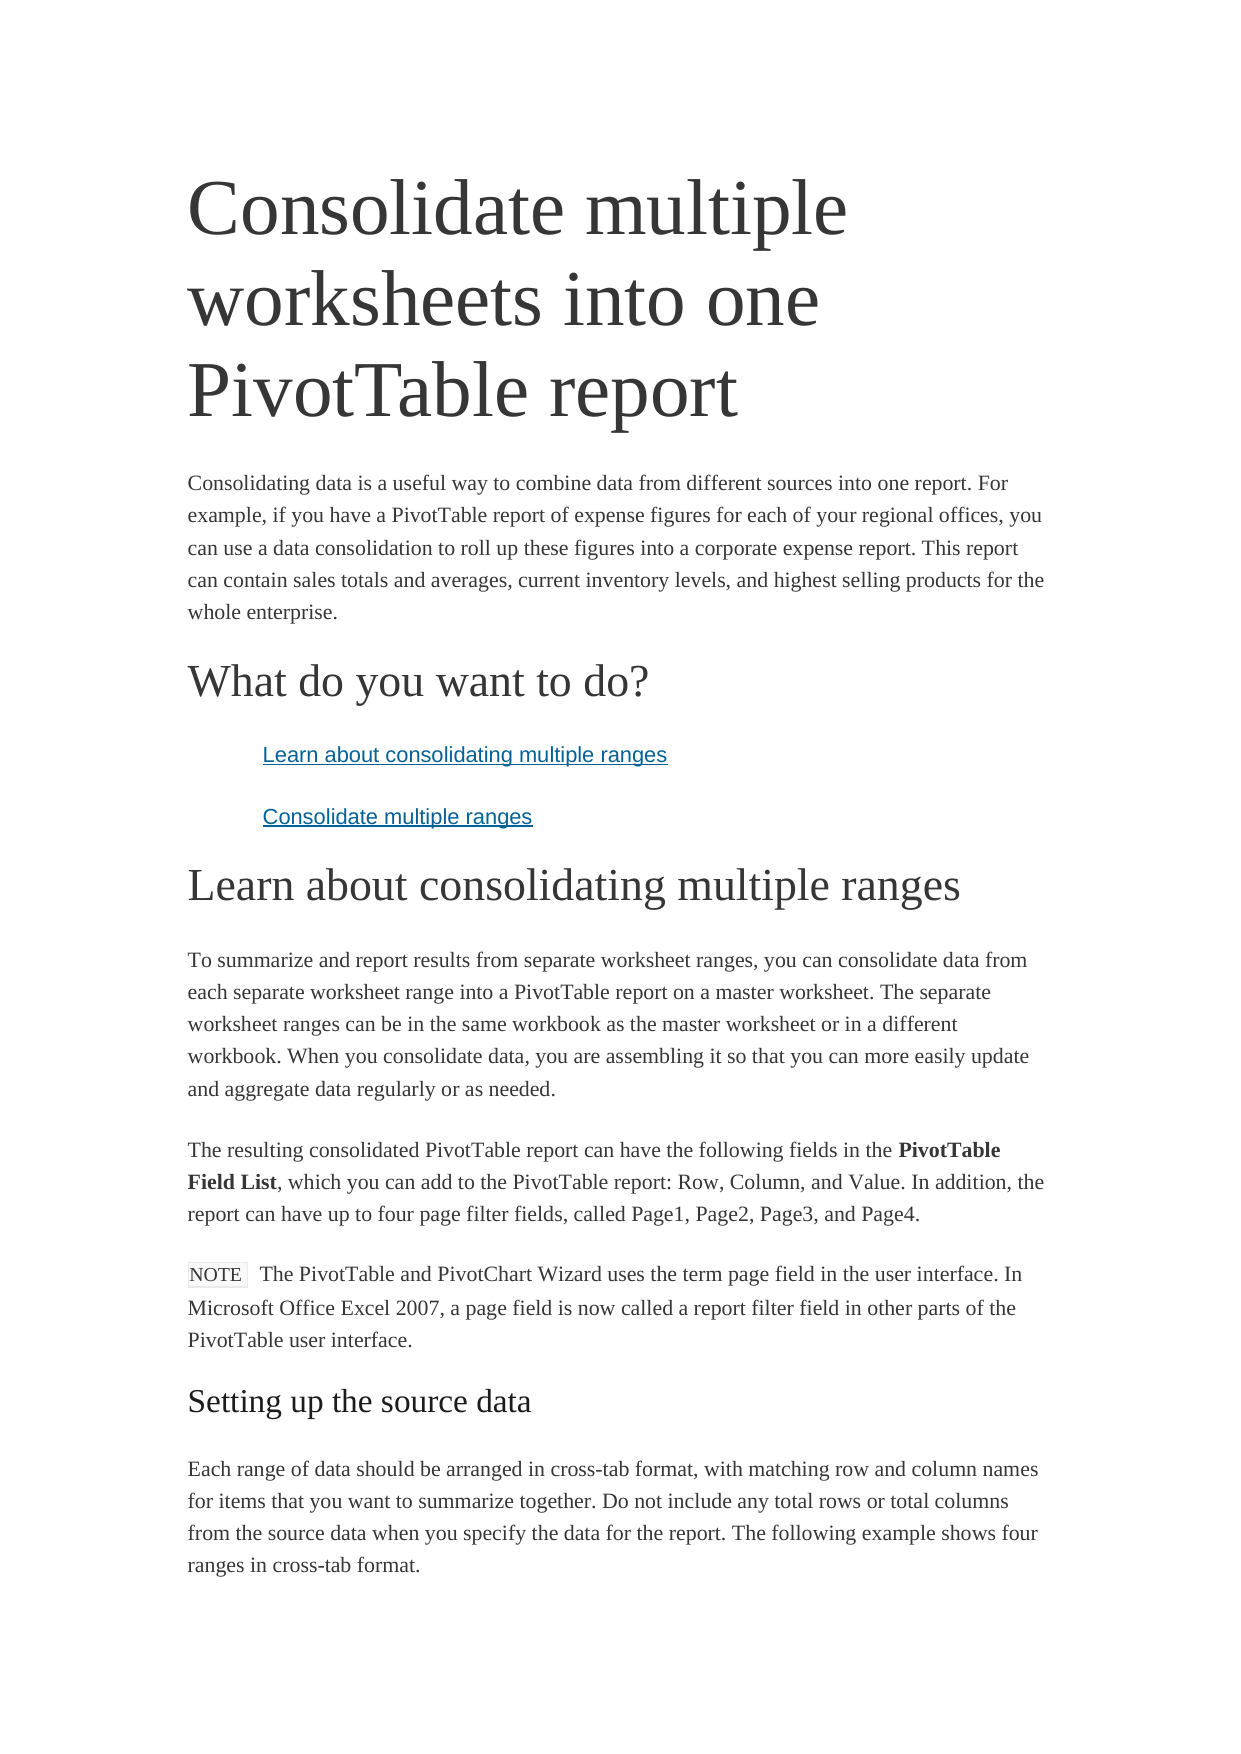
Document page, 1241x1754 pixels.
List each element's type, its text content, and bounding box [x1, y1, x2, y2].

text What do you want to do? [187, 653, 1053, 706]
text Learn about consolidating multiple ranges [187, 858, 1053, 911]
text NOTE The PivotTable and PivotChart Wizard uses the term page field in the user interface. In Microsoft Office Excel 2007, a page field is now called a report filter field in other parts of the PivotTable user interface. [187, 1256, 1053, 1352]
text To summarize and report results from separate worksheet ranges, you can consolidate data from each separate worksheet range into a PivotTable report on a master worksheet. The separate worksheet ranges can be in the same workbook as the master worksheet or in a different workbook. When you consolidate data, you are assembling it so that you can more easily update and aggregate data regularly or as needed. [187, 940, 1053, 1101]
text Setting up the source data [187, 1381, 1053, 1420]
text Consolidating data is a useful way to combine data from different sources into one report. For example, if you have a PivotTable report of expense figures for each of your regional offices, you can use a data consolidation to roll up these figures into a corporate expense report. This report can contain sales totals and averages, current inventory levels, and highest selling products for the whole enterprise. [187, 463, 1053, 624]
text Each range of data should be arranged in cross-tab format, with matching row and column names for items that you want to summarize together. Do not include any total rows or total columns from the source data when you specify the data for the report. The following example shows four ranges in cross-tab format. [187, 1449, 1053, 1578]
text Learn about consolidating multiple ranges [262, 735, 1053, 767]
text Consolidate multiple ranges [262, 797, 1053, 829]
text Consolidate multiple worksheets into one PivotTable report [187, 161, 1053, 434]
text The resulting consolidated PivotTable report can have the following fields in the PivotTable Field List, which you can add to the PivotTable report: Row, Column, and Value. In addition, the report can have up to four page filter fields, called Page1, Page2, Page3, and Page4. [187, 1130, 1053, 1226]
